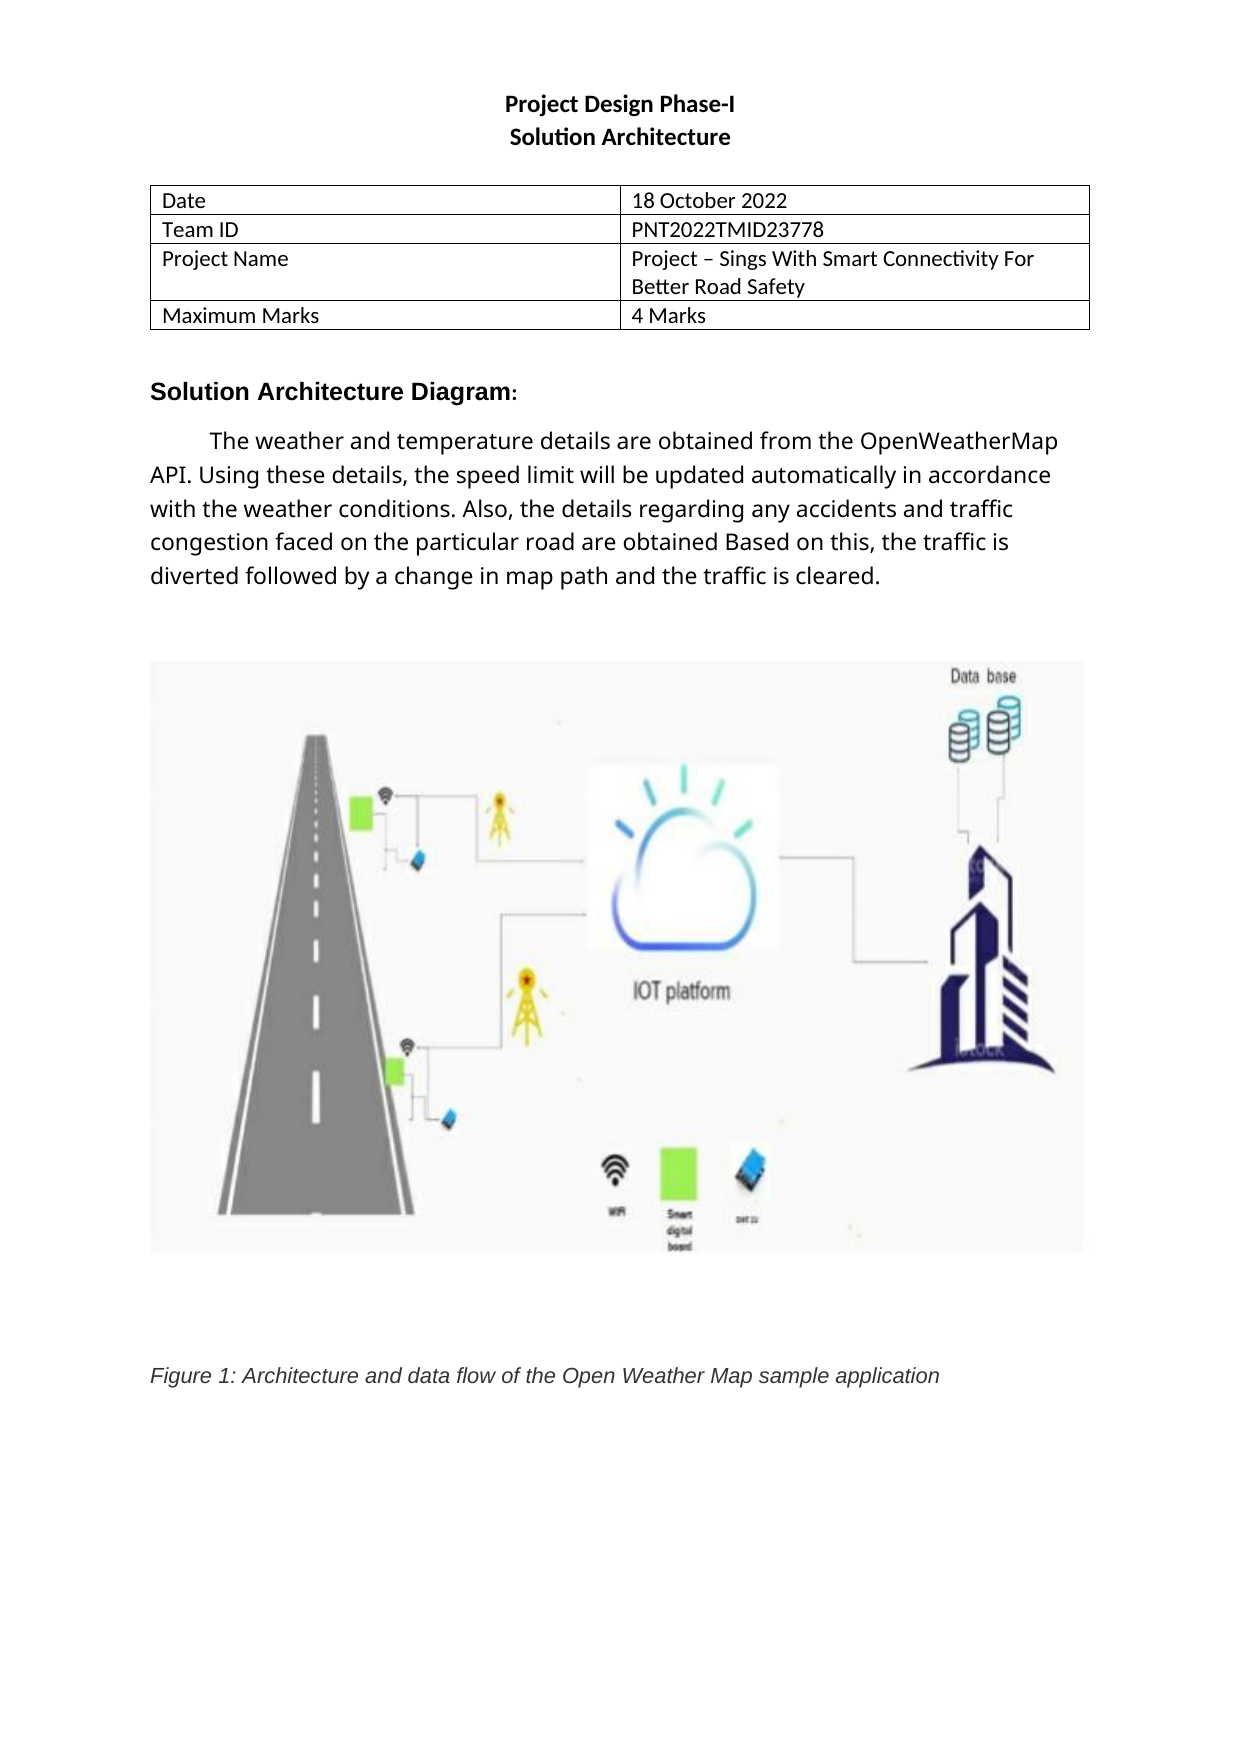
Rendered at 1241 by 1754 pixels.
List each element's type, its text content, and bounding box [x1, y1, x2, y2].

text Solution Architecture Diagram: [150, 377, 1090, 406]
table_cell PNT2022TMID23778 [621, 215, 1089, 243]
table_cell Maximum Marks [151, 301, 620, 329]
table_cell Project Name [151, 244, 620, 300]
table_cell 4 Marks [621, 301, 1089, 329]
text The weather and temperature details are obtained from the OpenWeatherMap API. Using these details, the speed limit will be updated automatically in accordance with the weather conditions. Also, the details regarding any accidents and traffic congestion faced on the particular road are obtained Based on this, the traffic is diverted followed by a change in map path and the traffic is cleared. [150, 425, 1090, 591]
table_cell Team ID [151, 215, 620, 243]
text Solution Architecture [150, 122, 1090, 152]
text Figure 1: Architecture and data flow of the Open Weather Map sample application [150, 1363, 1090, 1388]
table_cell Project – Sings With Smart Connectivity For Better Road Safety [621, 244, 1089, 300]
table_header Date [151, 186, 620, 214]
picture [150, 661, 1090, 1254]
table_header 18 October 2022 [621, 186, 1089, 214]
text Project Design Phase-I [150, 89, 1090, 119]
